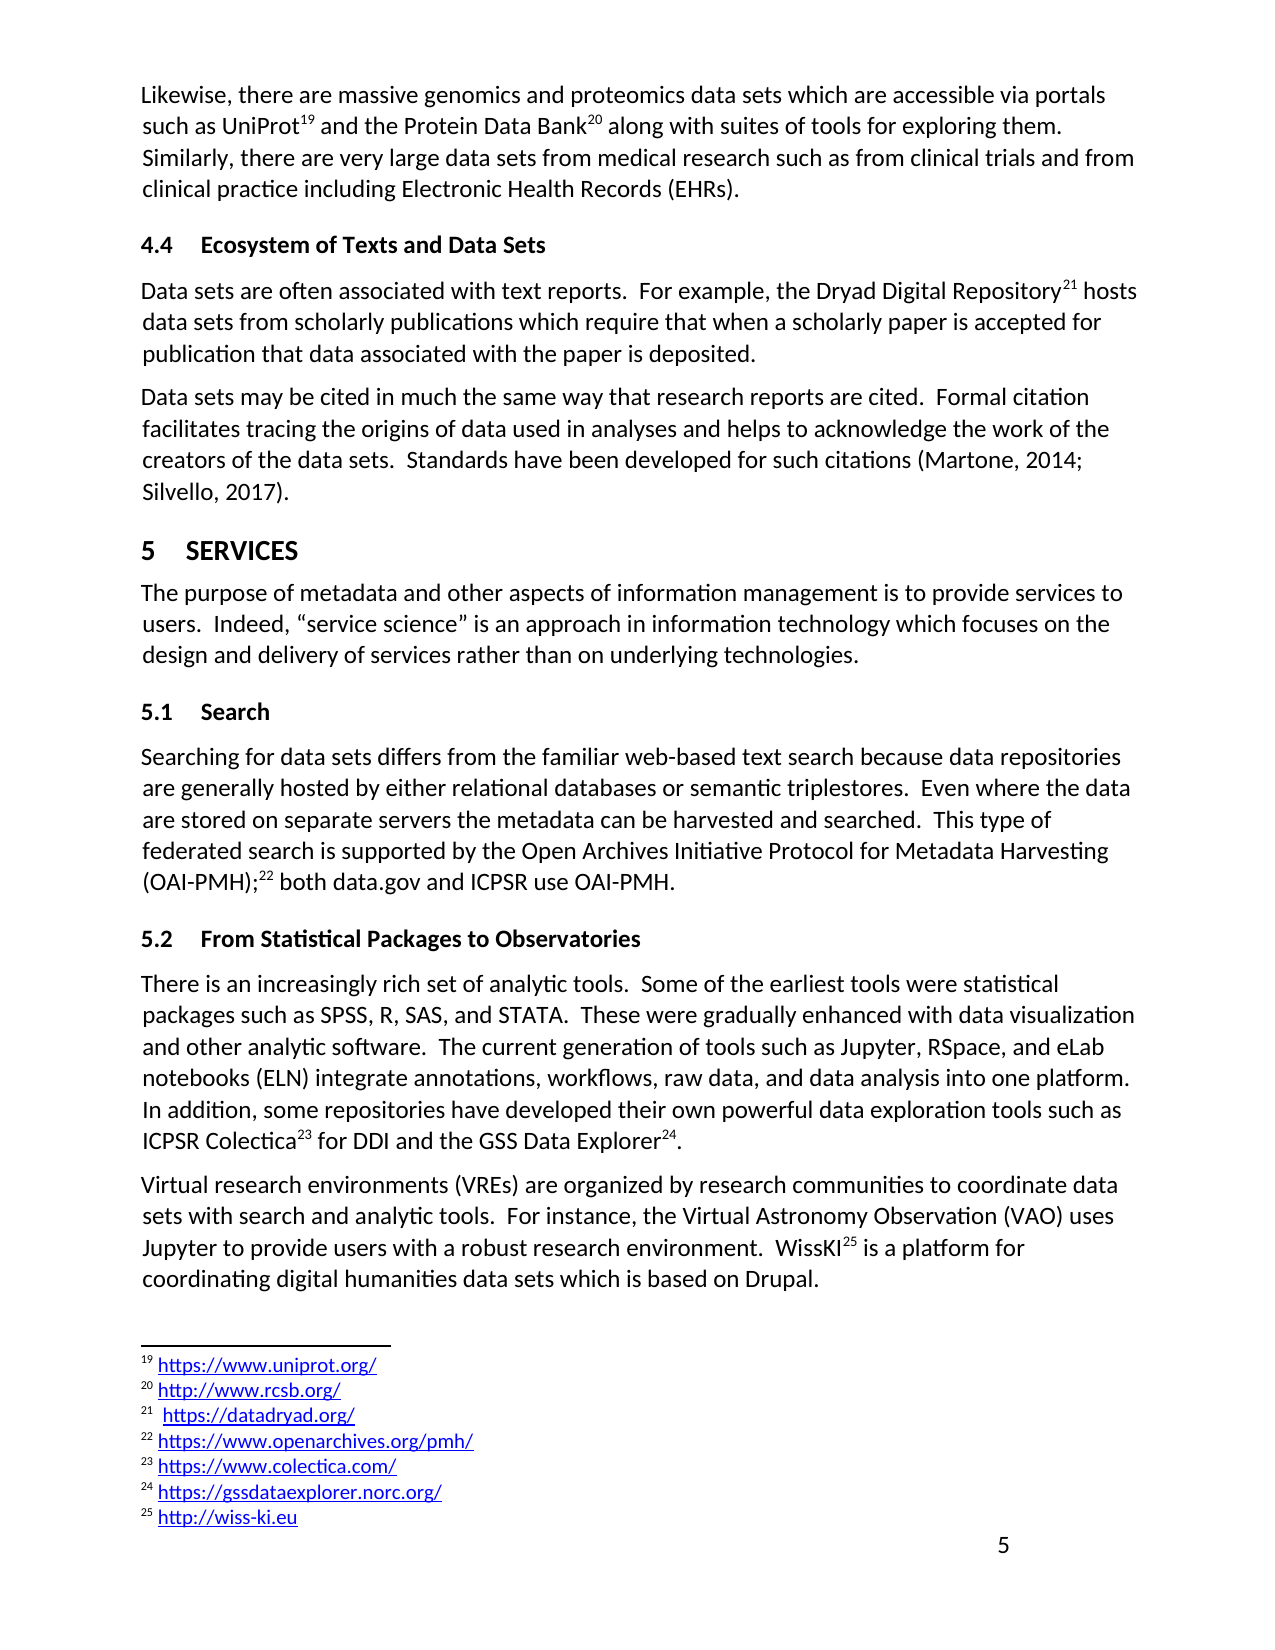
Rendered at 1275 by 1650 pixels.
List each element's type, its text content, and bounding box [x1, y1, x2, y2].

text Searching for data sets differs from the familiar web-based text search because data repositories are generally hosted by either relational databases or semantic triplestores. Even where the data are stored on separate servers the metadata can be harvested and searched. This type of federated search is supported by the Open Archives Initiative Protocol for Metadata Harvesting (OAI-PMH); both data.gov and ICPSR use OAI-PMH. [141, 741, 1139, 897]
subtitle Ecosystem of Texts and Data Sets [141, 229, 1139, 260]
subtitle SERVICES [141, 532, 1139, 568]
text Data sets are often associated with text reports. For example, the Dryad Digital Repository hosts data sets from scholarly publications which require that when a scholarly paper is accepted for publication that data associated with the paper is deposited. [141, 275, 1139, 368]
subtitle Search [141, 696, 1139, 726]
text The purpose of metadata and other aspects of information management is to provide services to users. Indeed, “service science” is an approach in information technology which focuses on the design and delivery of services rather than on underlying technologies. [141, 577, 1139, 670]
text Data sets may be cited in much the same way that research reports are cited. Formal citation facilitates tracing the origins of data used in analyses and helps to acknowledge the work of the creators of the data sets. Standards have been developed for such citations (Martone, 2014; Silvello, 2017). [141, 382, 1139, 506]
subtitle From Statistical Packages to Observatories [141, 923, 1139, 953]
text There is an increasingly rich set of analytic tools. Some of the earliest tools were statistical packages such as SPSS, R, SAS, and STATA. These were gradually enhanced with data visualization and other analytic software. The current generation of tools such as Jupyter, RSpace, and eLab notebooks (ELN) integrate annotations, workflows, raw data, and data analysis into one platform. In addition, some repositories have developed their own powerful data exploration tools such as ICPSR Colectica for DDI and the GSS Data Explorer. [141, 968, 1139, 1156]
text Virtual research environments (VREs) are organized by research communities to coordinate data sets with search and analytic tools. For instance, the Virtual Astronomy Observation (VAO) uses Jupyter to provide users with a robust research environment. WissKI is a platform for coordinating digital humanities data sets which is based on Drupal. [141, 1169, 1139, 1293]
text Likewise, there are massive genomics and proteomics data sets which are accessible via portals such as UniProt and the Protein Data Bank along with suites of tools for exploring them. Similarly, there are very large data sets from medical research such as from clinical trials and from clinical practice including Electronic Health Records (EHRs). [141, 79, 1139, 204]
